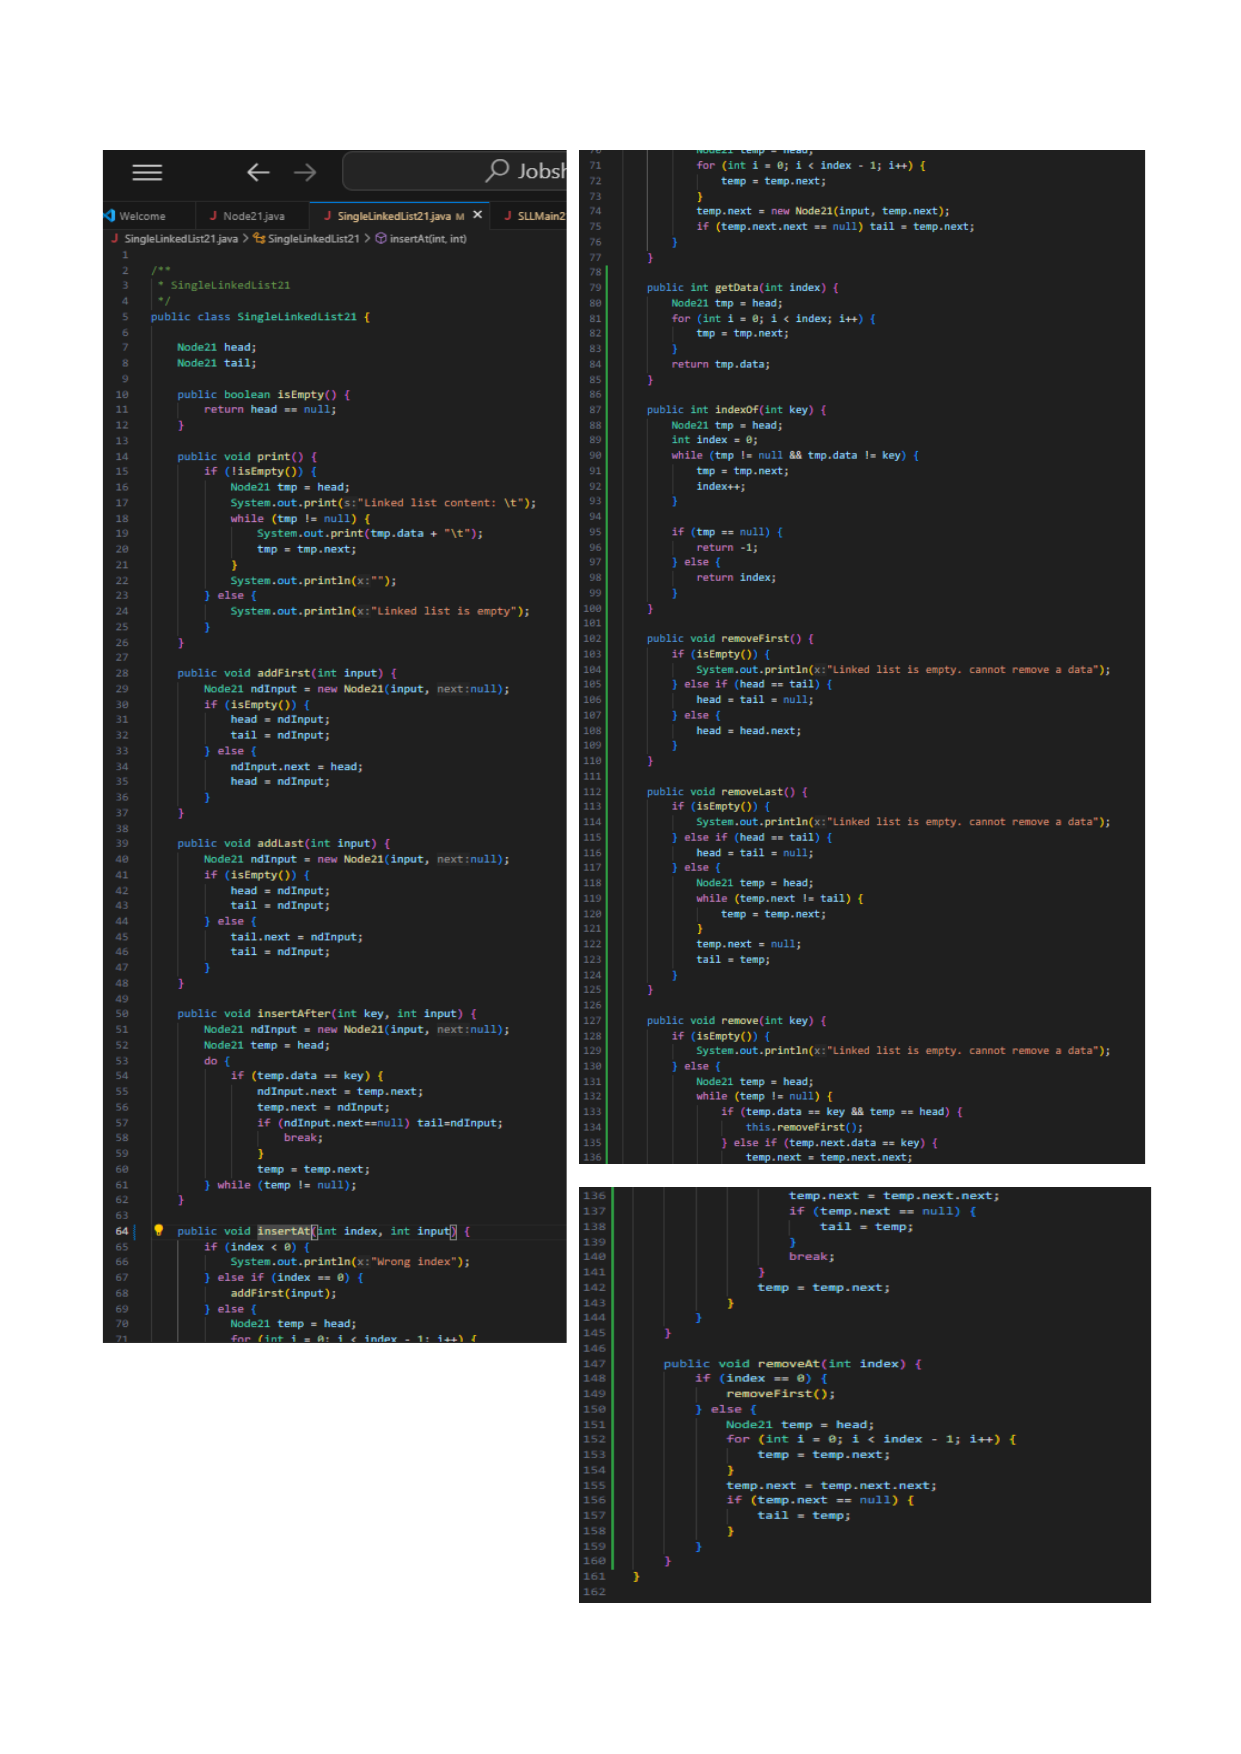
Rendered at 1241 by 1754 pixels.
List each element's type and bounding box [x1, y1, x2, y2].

picture [579, 1187, 1152, 1603]
picture [579, 150, 1146, 1164]
picture [102, 150, 567, 1343]
